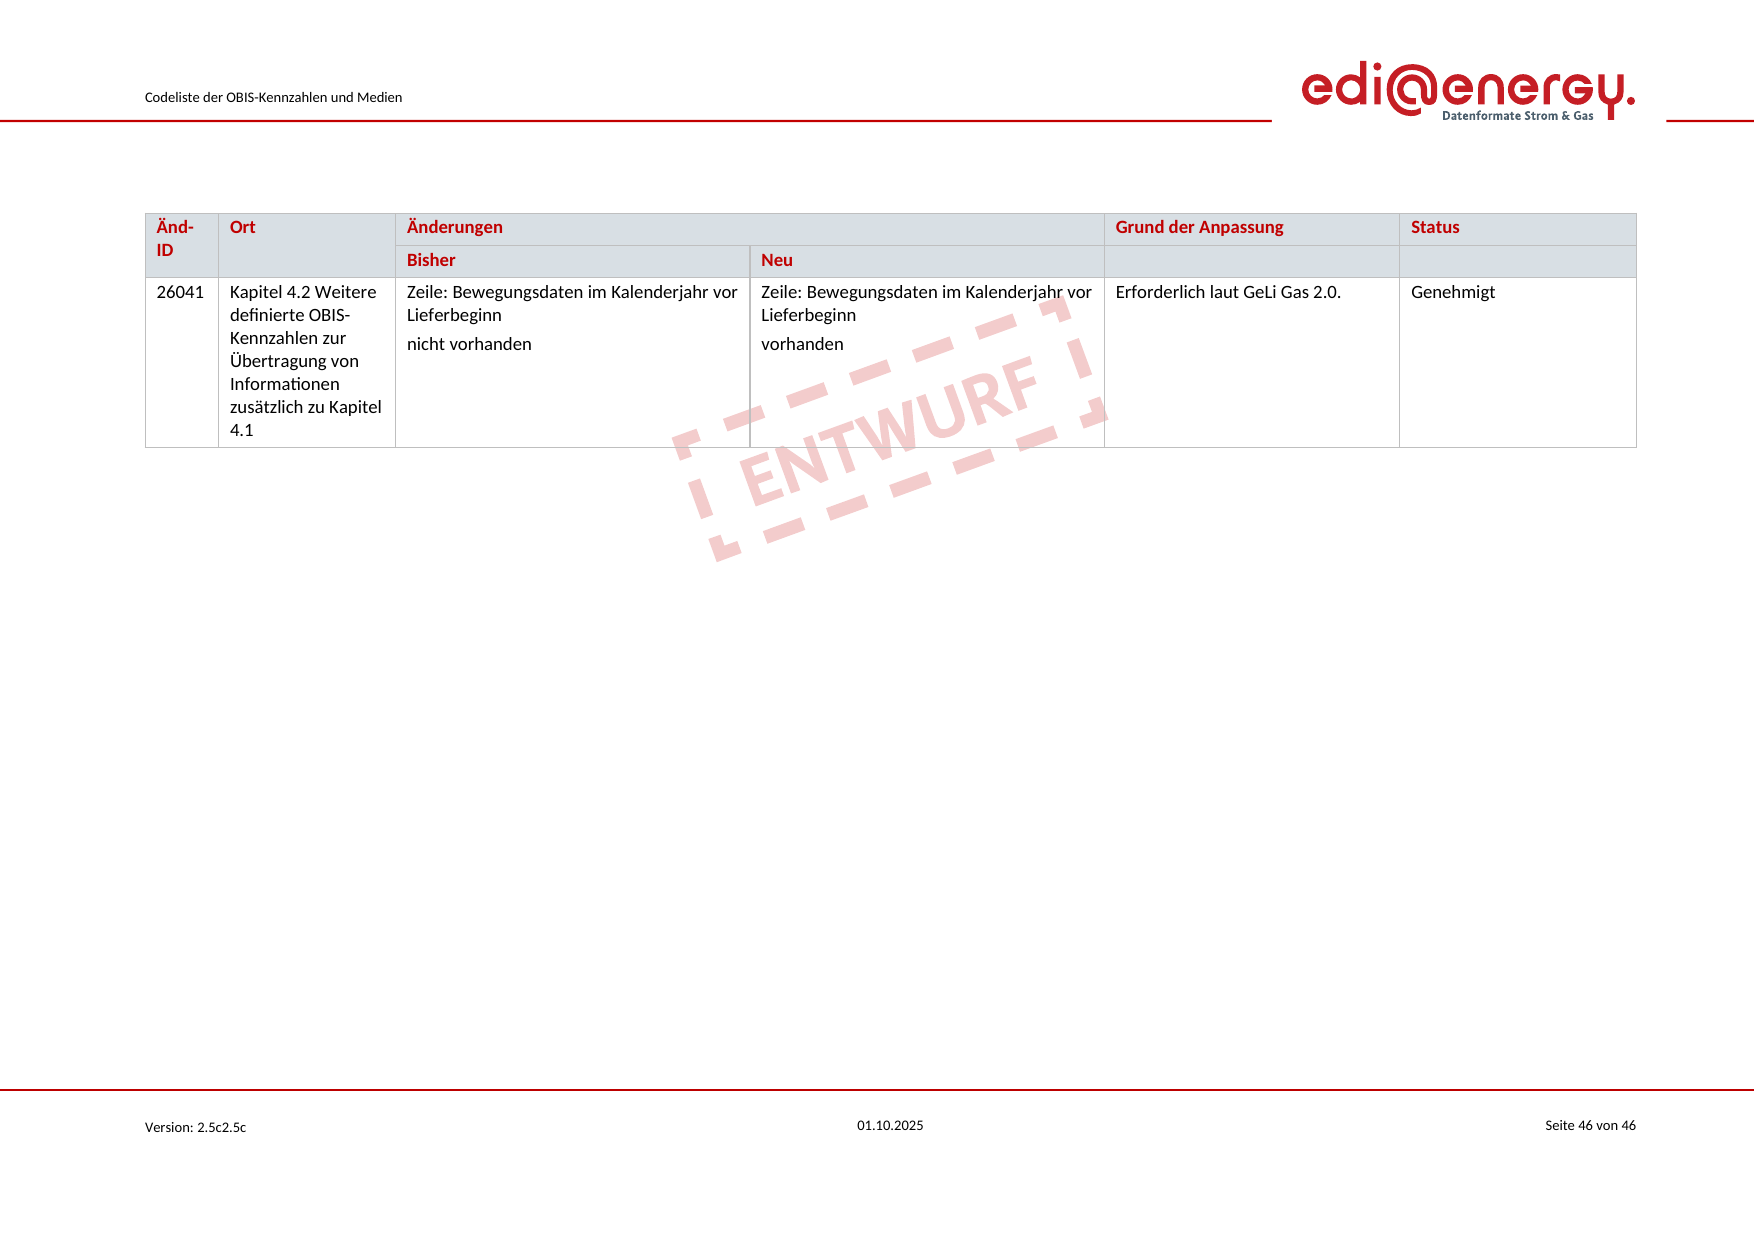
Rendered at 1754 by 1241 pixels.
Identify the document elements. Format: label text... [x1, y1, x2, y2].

table_cell [1400, 246, 1636, 277]
table_cell Kapitel 4.2 Weitere definierte OBIS-Kennzahlen zur Übertragung von Informationen zusätzlich zu Kapitel 4.1 [219, 278, 395, 447]
table_cell Neu [751, 246, 1104, 277]
table_cell Zeile: Bewegungsdaten im Kalenderjahr vor Lieferbeginn vorhanden [751, 278, 1104, 447]
table_header Grund der Anpassung [1105, 214, 1399, 245]
table_cell Zeile: Bewegungsdaten im Kalenderjahr vor Lieferbeginn nicht vorhanden [396, 278, 749, 447]
table_header Status [1400, 214, 1636, 245]
table_header Ort [219, 214, 395, 277]
table_cell Genehmigt [1400, 278, 1636, 447]
table_cell Erforderlich laut GeLi Gas 2.0. [1105, 278, 1399, 447]
table_cell Bisher [396, 246, 749, 277]
table_cell [1105, 246, 1399, 277]
table_header Änd-ID [146, 214, 218, 277]
table_cell 26041 [146, 278, 218, 447]
table_header Änderungen [396, 214, 1104, 245]
